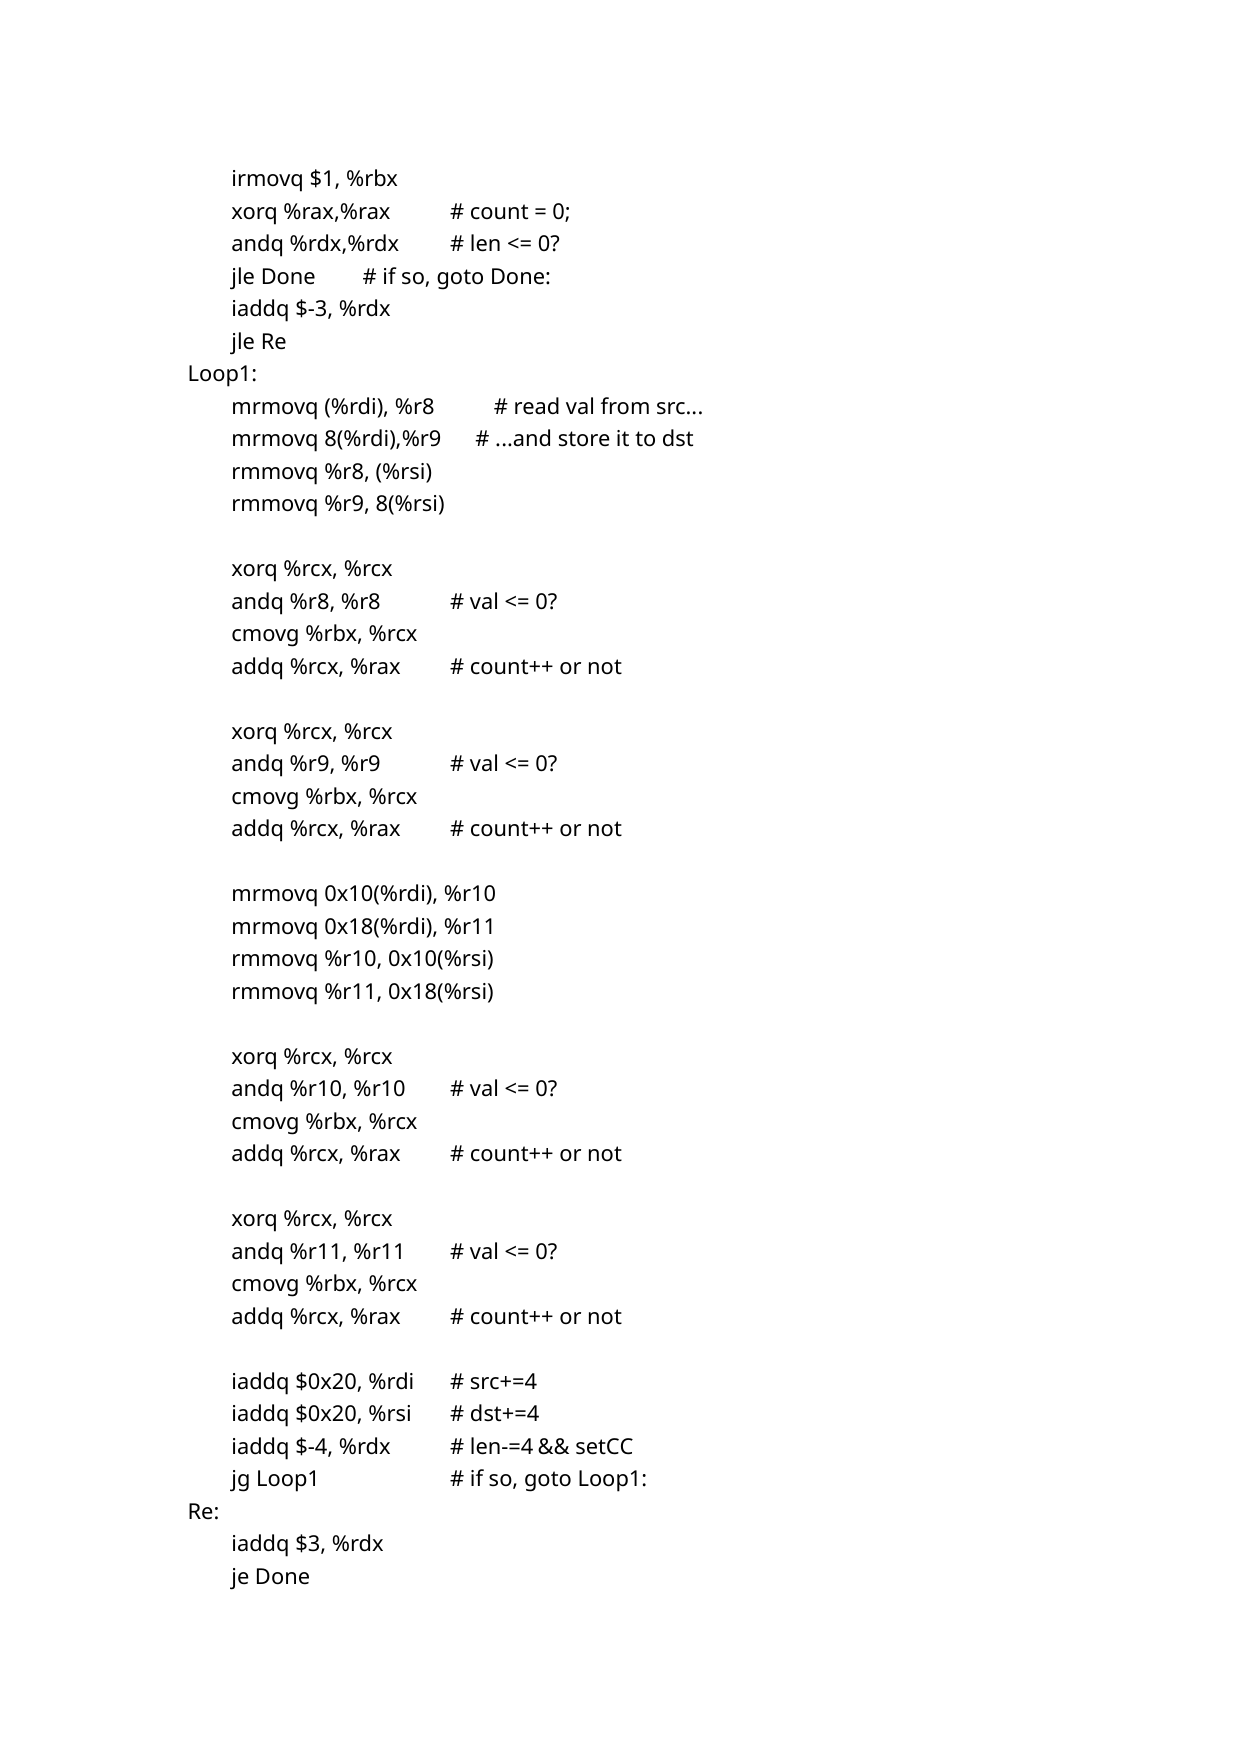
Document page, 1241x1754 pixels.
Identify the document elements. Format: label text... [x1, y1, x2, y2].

text xorq %rcx, %rcx [187, 1202, 1053, 1234]
text andq %rdx,%rdx # len <= 0? [187, 227, 1053, 259]
text xorq %rax,%rax # count = 0; [187, 194, 1053, 227]
text jg Loop1 # if so, goto Loop1: [187, 1462, 1053, 1494]
text jle Done # if so, goto Done: [187, 259, 1053, 292]
text cmovg %rbx, %rcx [187, 1267, 1053, 1299]
text addq %rcx, %rax # count++ or not [187, 1137, 1053, 1169]
text jle Re [187, 324, 1053, 357]
text rmmovq %r8, (%rsi) [187, 454, 1053, 487]
text iaddq $3, %rdx [187, 1527, 1053, 1559]
text iaddq $-4, %rdx # len-=4 && setCC [187, 1429, 1053, 1462]
text andq %r8, %r8 # val <= 0? [187, 584, 1053, 617]
text andq %r10, %r10 # val <= 0? [187, 1072, 1053, 1104]
text addq %rcx, %rax # count++ or not [187, 812, 1053, 844]
text andq %r9, %r9 # val <= 0? [187, 747, 1053, 779]
text iaddq $0x20, %rdi # src+=4 [187, 1364, 1053, 1397]
text xorq %rcx, %rcx [187, 714, 1053, 747]
text iaddq $0x20, %rsi # dst+=4 [187, 1397, 1053, 1429]
text irmovq $1, %rbx [187, 162, 1053, 194]
text xorq %rcx, %rcx [187, 552, 1053, 584]
text xorq %rcx, %rcx [187, 1039, 1053, 1072]
text rmmovq %r11, 0x18(%rsi) [187, 974, 1053, 1007]
text cmovg %rbx, %rcx [187, 617, 1053, 649]
text mrmovq 0x10(%rdi), %r10 [187, 877, 1053, 909]
text Re: [187, 1494, 1053, 1527]
text rmmovq %r9, 8(%rsi) [187, 487, 1053, 519]
text je Done [187, 1559, 1053, 1592]
text mrmovq 8(%rdi),%r9 # ...and store it to dst [187, 422, 1053, 454]
text Loop1: [187, 357, 1053, 389]
text andq %r11, %r11 # val <= 0? [187, 1234, 1053, 1267]
text iaddq $-3, %rdx [187, 292, 1053, 324]
text mrmovq (%rdi), %r8 # read val from src... [187, 389, 1053, 422]
text cmovg %rbx, %rcx [187, 779, 1053, 812]
text mrmovq 0x18(%rdi), %r11 [187, 909, 1053, 942]
text addq %rcx, %rax # count++ or not [187, 649, 1053, 682]
text addq %rcx, %rax # count++ or not [187, 1299, 1053, 1332]
text rmmovq %r10, 0x10(%rsi) [187, 942, 1053, 974]
text cmovg %rbx, %rcx [187, 1104, 1053, 1137]
